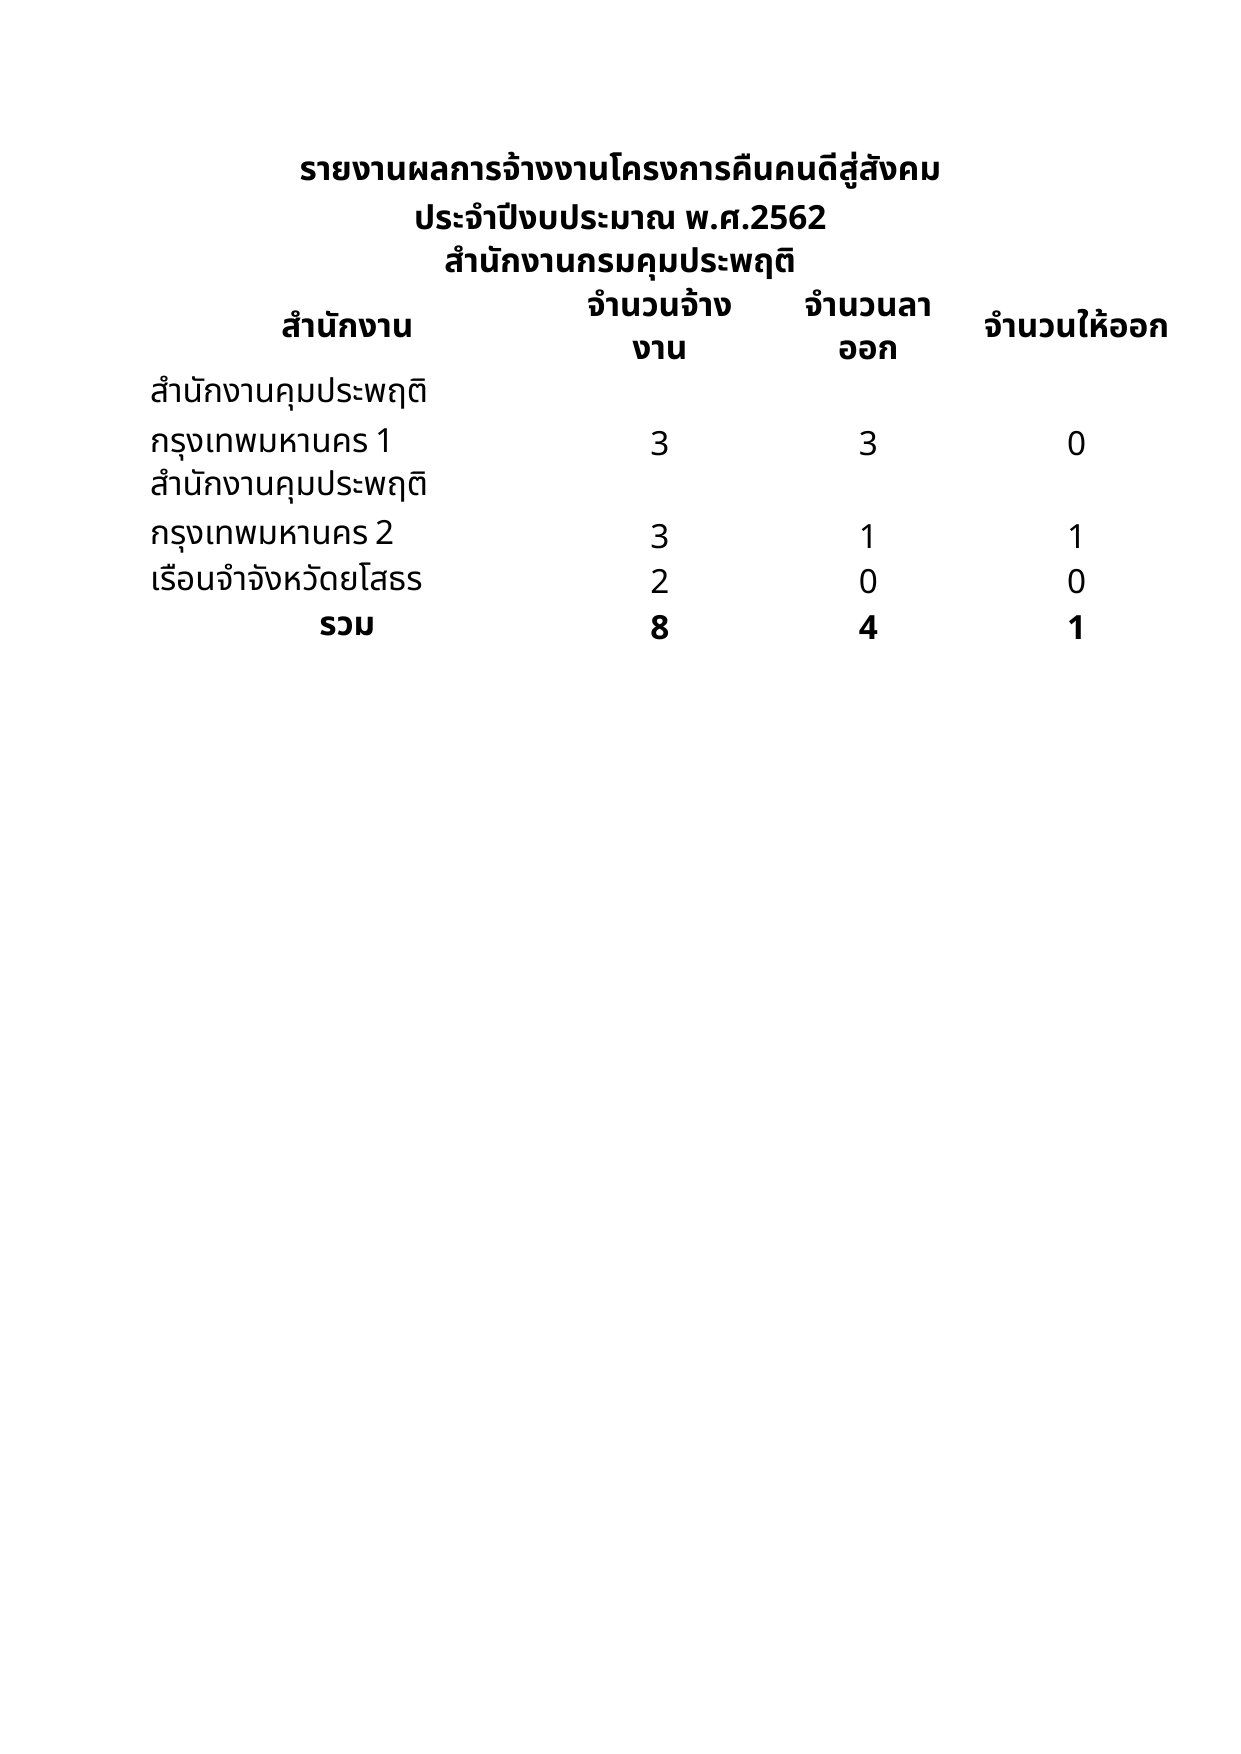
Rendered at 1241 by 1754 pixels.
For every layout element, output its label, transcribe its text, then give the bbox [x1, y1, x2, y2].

text สำนักงานกรมคุมประพฤติ [150, 243, 1090, 286]
table_cell 0 [972, 373, 1180, 466]
table_cell 3 [555, 466, 764, 558]
table_cell สำนักงานคุมประพฤติกรุงเทพมหานคร2 [139, 466, 555, 558]
text ประจำปีงบประมาณ พ.ศ.2562 [150, 193, 1090, 243]
table_cell เรือนจำจังหวัดยโสธร [139, 558, 555, 603]
text รายงานผลการจ้างงานโครงการคืนคนดีสู่สังคม [150, 150, 1090, 193]
table_cell 4 [764, 604, 972, 649]
table_cell 3 [764, 373, 972, 466]
table_cell 1 [764, 466, 972, 558]
table_cell 0 [764, 558, 972, 603]
table_cell รวม [139, 604, 555, 649]
table_cell สำนักงานคุมประพฤติกรุงเทพมหานคร1 [139, 373, 555, 466]
table_cell 8 [555, 604, 764, 649]
table_header จำนวนจ้างงาน [555, 286, 764, 373]
table_cell 2 [555, 558, 764, 603]
table_cell 3 [555, 373, 764, 466]
table_header สำนักงาน [139, 286, 555, 373]
table_cell 1 [972, 604, 1180, 649]
table_header จำนวนให้ออก [972, 286, 1180, 373]
table_cell 0 [972, 558, 1180, 603]
table_header จำนวนลาออก [764, 286, 972, 373]
table_cell 1 [972, 466, 1180, 558]
